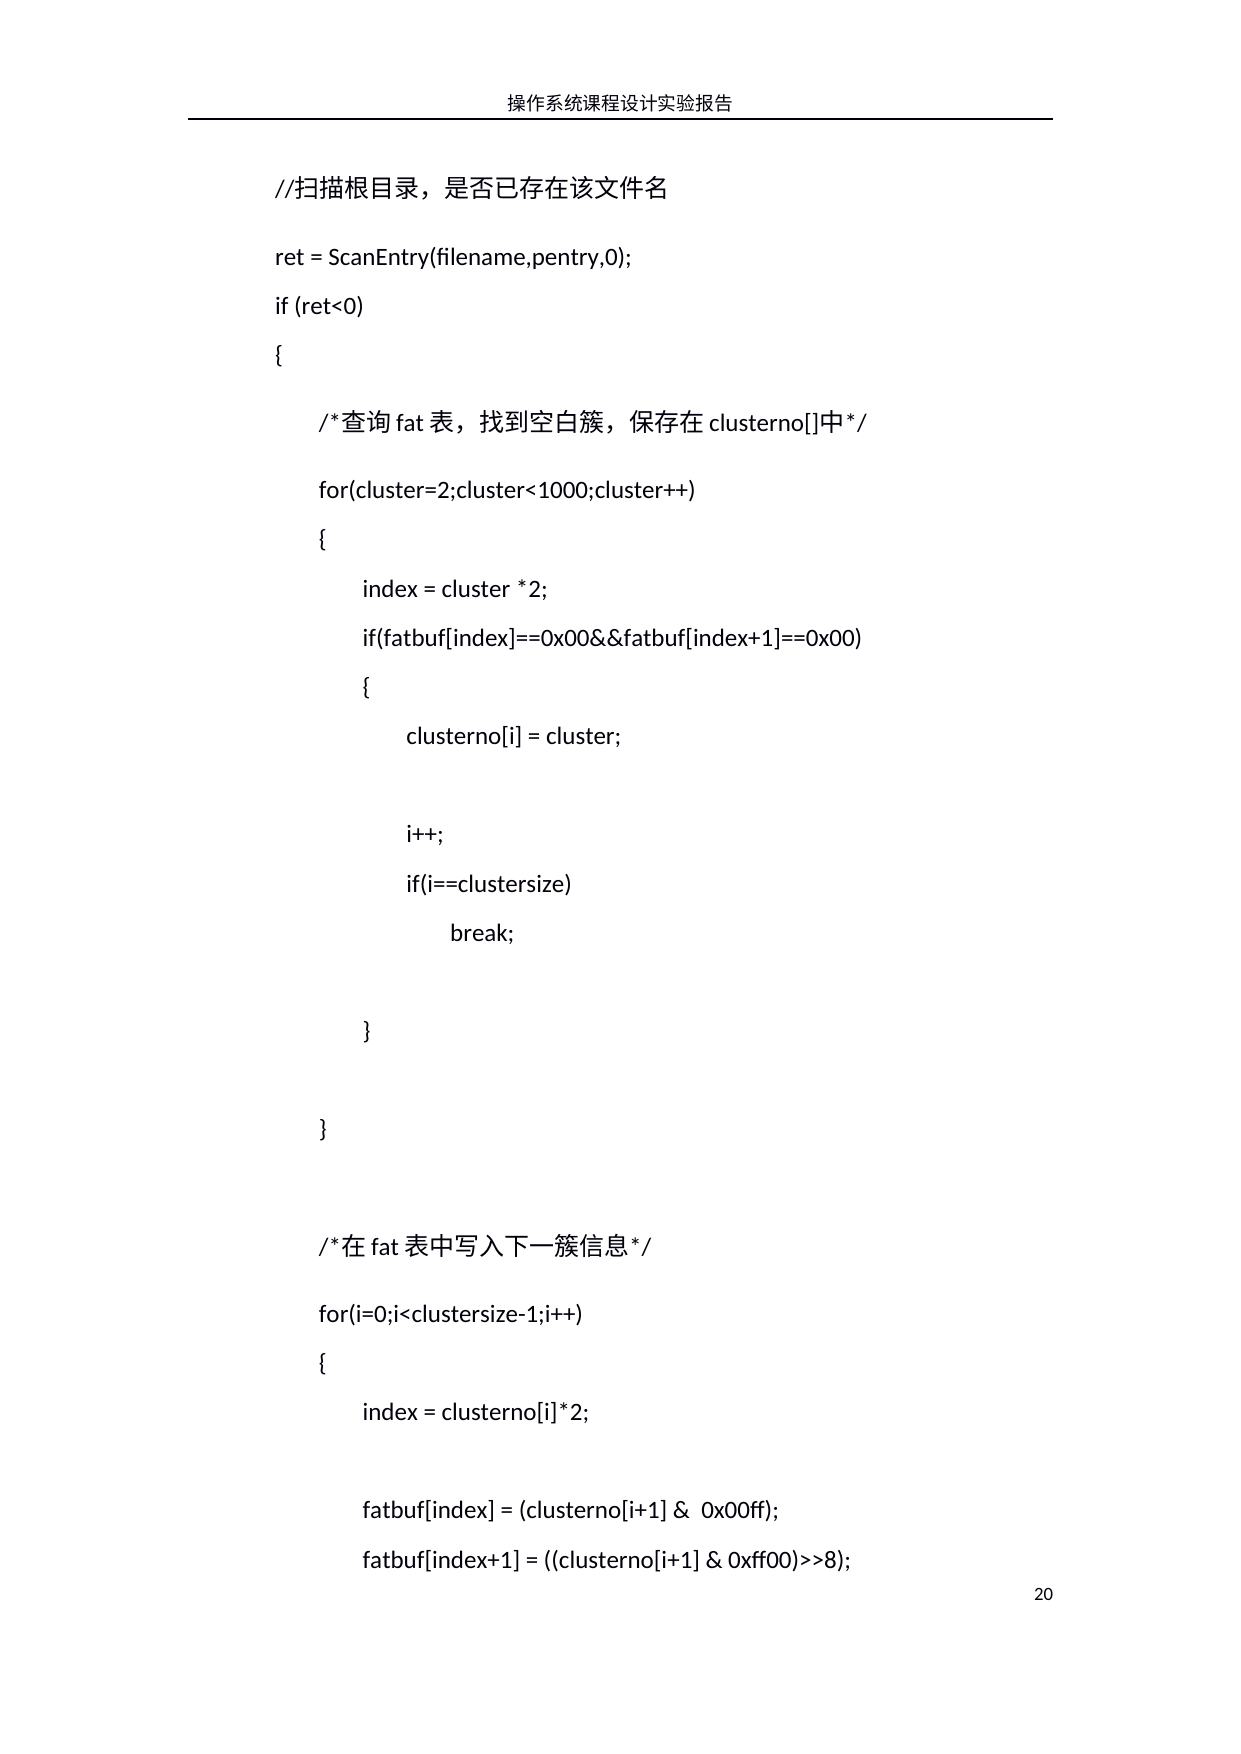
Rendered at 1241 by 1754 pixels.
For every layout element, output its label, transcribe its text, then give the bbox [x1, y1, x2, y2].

list for(cluster=2;cluster<1000;cluster++) [231, 473, 1053, 507]
list i++; [231, 817, 1053, 851]
list if(i==clustersize) [231, 866, 1053, 900]
list //扫描根目录，是否已存在该文件名 [231, 153, 1053, 221]
list } [231, 1013, 1053, 1047]
list for(i=0;i<clustersize-1;i++) [231, 1296, 1053, 1330]
list ret = ScanEntry(filename,pentry,0); [231, 239, 1053, 273]
list { [231, 337, 1053, 371]
list if(fatbuf[index]==0x00&&fatbuf[index+1]==0x00) [231, 620, 1053, 654]
list clusterno[i] = cluster; [231, 718, 1053, 752]
list fatbuf[index] = (clusterno[i+1] & 0x00ff); [231, 1493, 1053, 1527]
list if (ret<0) [231, 288, 1053, 322]
list break; [231, 915, 1053, 949]
list fatbuf[index+1] = ((clusterno[i+1] & 0xff00)>>8); [231, 1542, 1053, 1576]
list index = cluster *2; [231, 571, 1053, 605]
list { [231, 1345, 1053, 1379]
list /*在fat表中写入下一簇信息*/ [231, 1210, 1053, 1278]
list { [231, 669, 1053, 703]
list } [231, 1112, 1053, 1146]
list /*查询fat表，找到空白簇，保存在clusterno[]中*/ [231, 387, 1053, 454]
list { [231, 522, 1053, 556]
list index = clusterno[i]*2; [231, 1394, 1053, 1428]
